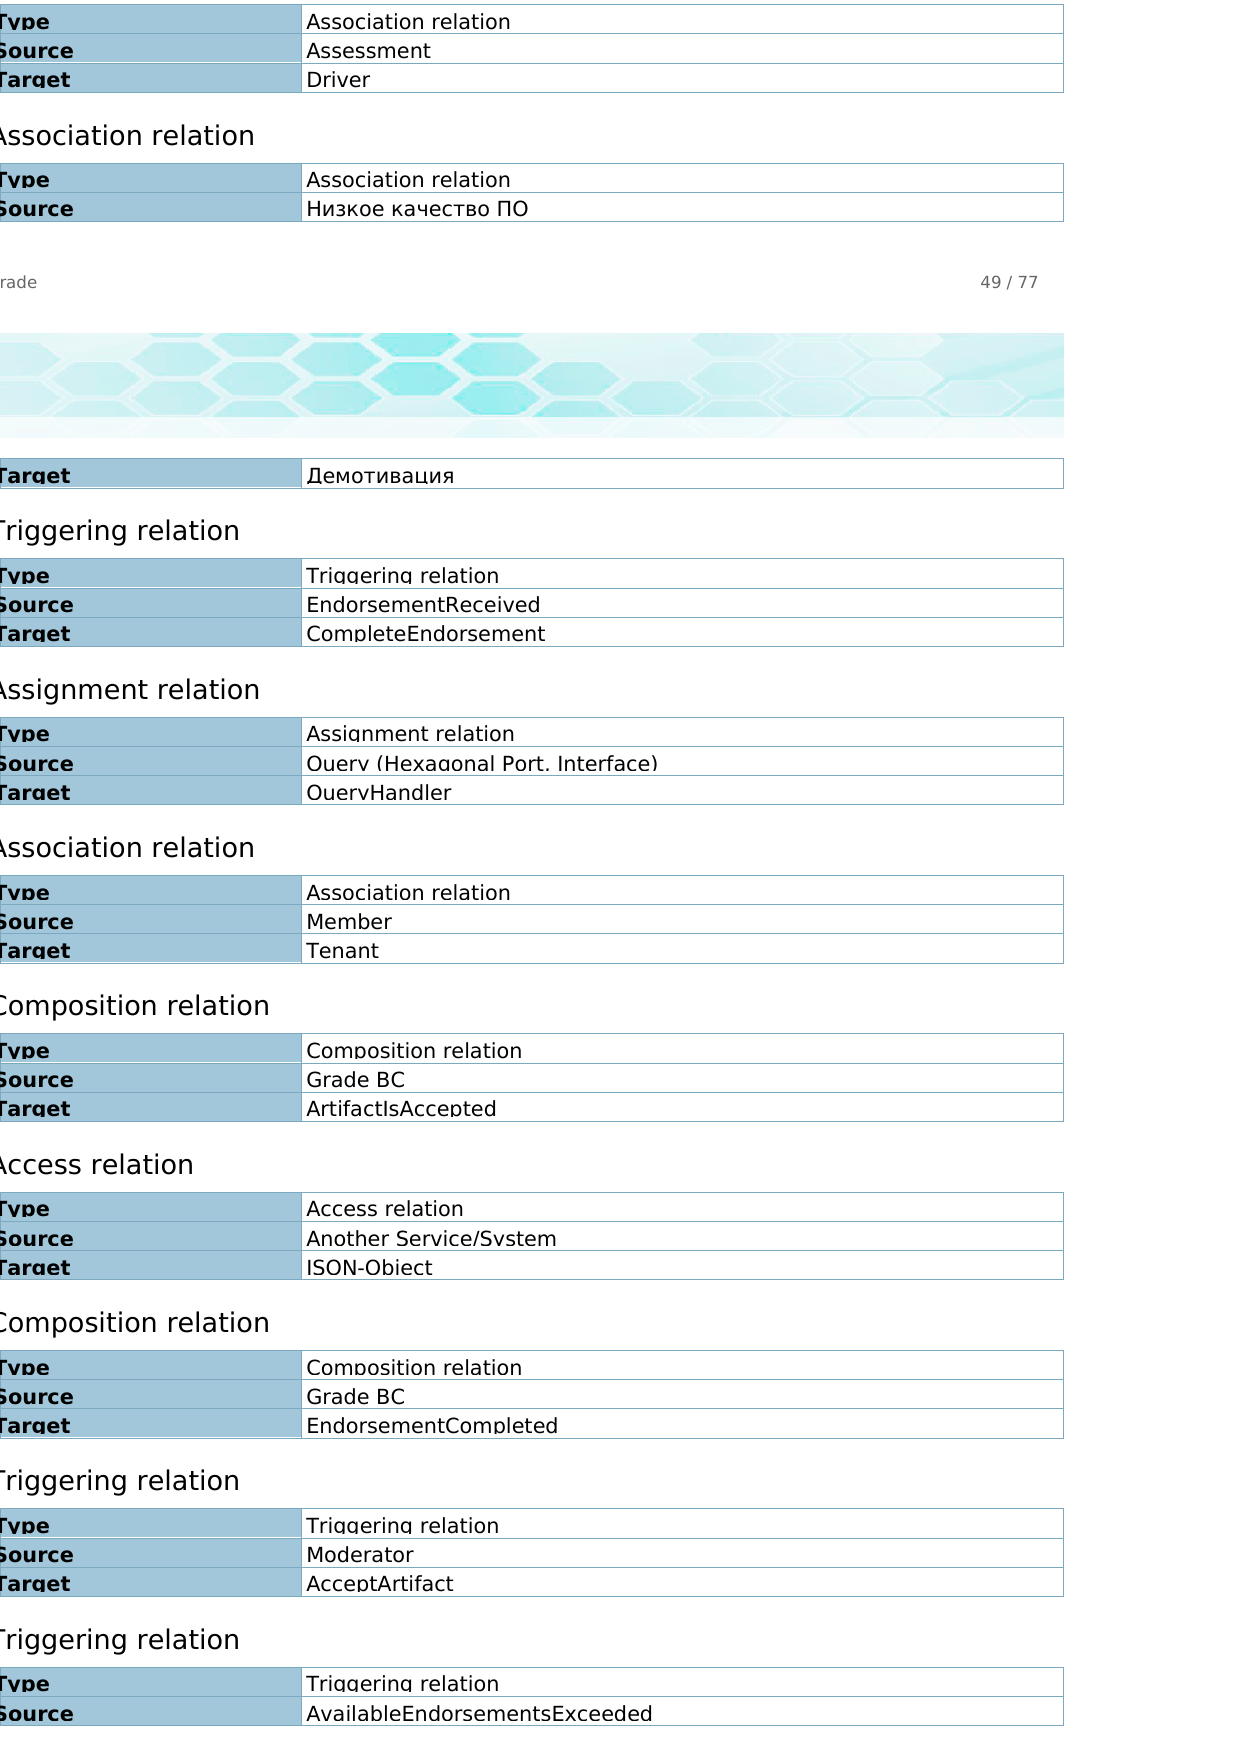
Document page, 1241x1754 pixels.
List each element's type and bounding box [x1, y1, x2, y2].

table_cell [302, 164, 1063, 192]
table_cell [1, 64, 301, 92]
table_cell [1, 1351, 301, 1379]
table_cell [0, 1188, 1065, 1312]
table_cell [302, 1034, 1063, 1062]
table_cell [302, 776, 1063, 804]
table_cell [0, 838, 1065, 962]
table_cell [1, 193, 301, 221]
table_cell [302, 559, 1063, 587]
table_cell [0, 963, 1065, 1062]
picture [0, 333, 1064, 438]
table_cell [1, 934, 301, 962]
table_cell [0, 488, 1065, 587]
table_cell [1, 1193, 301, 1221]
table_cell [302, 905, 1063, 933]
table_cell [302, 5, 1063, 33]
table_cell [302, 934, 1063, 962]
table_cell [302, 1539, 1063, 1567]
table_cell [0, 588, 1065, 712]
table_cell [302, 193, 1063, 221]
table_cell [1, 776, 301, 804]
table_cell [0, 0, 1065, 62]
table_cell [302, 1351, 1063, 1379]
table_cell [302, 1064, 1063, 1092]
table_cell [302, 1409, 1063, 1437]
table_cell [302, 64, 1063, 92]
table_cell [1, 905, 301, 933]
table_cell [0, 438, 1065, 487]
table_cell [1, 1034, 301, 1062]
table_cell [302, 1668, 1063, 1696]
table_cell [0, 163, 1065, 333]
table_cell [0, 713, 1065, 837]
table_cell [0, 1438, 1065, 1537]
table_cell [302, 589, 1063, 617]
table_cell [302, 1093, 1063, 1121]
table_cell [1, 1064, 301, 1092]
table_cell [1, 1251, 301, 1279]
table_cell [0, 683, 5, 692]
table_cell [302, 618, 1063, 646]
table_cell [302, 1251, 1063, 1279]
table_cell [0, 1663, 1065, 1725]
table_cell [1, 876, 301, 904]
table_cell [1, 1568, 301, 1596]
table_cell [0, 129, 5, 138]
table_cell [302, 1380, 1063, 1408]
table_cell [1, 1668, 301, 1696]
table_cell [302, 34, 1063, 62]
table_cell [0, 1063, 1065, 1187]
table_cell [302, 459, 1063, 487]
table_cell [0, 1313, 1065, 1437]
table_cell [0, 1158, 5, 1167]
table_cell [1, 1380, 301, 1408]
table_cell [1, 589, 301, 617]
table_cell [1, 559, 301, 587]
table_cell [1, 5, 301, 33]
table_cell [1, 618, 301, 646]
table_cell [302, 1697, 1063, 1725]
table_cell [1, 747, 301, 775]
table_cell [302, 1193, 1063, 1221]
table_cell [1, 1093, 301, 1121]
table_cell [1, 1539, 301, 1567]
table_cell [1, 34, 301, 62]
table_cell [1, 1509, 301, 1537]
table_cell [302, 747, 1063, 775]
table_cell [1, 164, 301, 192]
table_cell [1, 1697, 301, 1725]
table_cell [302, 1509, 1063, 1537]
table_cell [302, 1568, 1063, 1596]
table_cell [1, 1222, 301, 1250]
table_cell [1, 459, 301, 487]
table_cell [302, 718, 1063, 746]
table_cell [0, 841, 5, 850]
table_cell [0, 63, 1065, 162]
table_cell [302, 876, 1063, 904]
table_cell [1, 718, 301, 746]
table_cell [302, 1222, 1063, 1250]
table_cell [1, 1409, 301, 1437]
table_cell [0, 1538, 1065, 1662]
